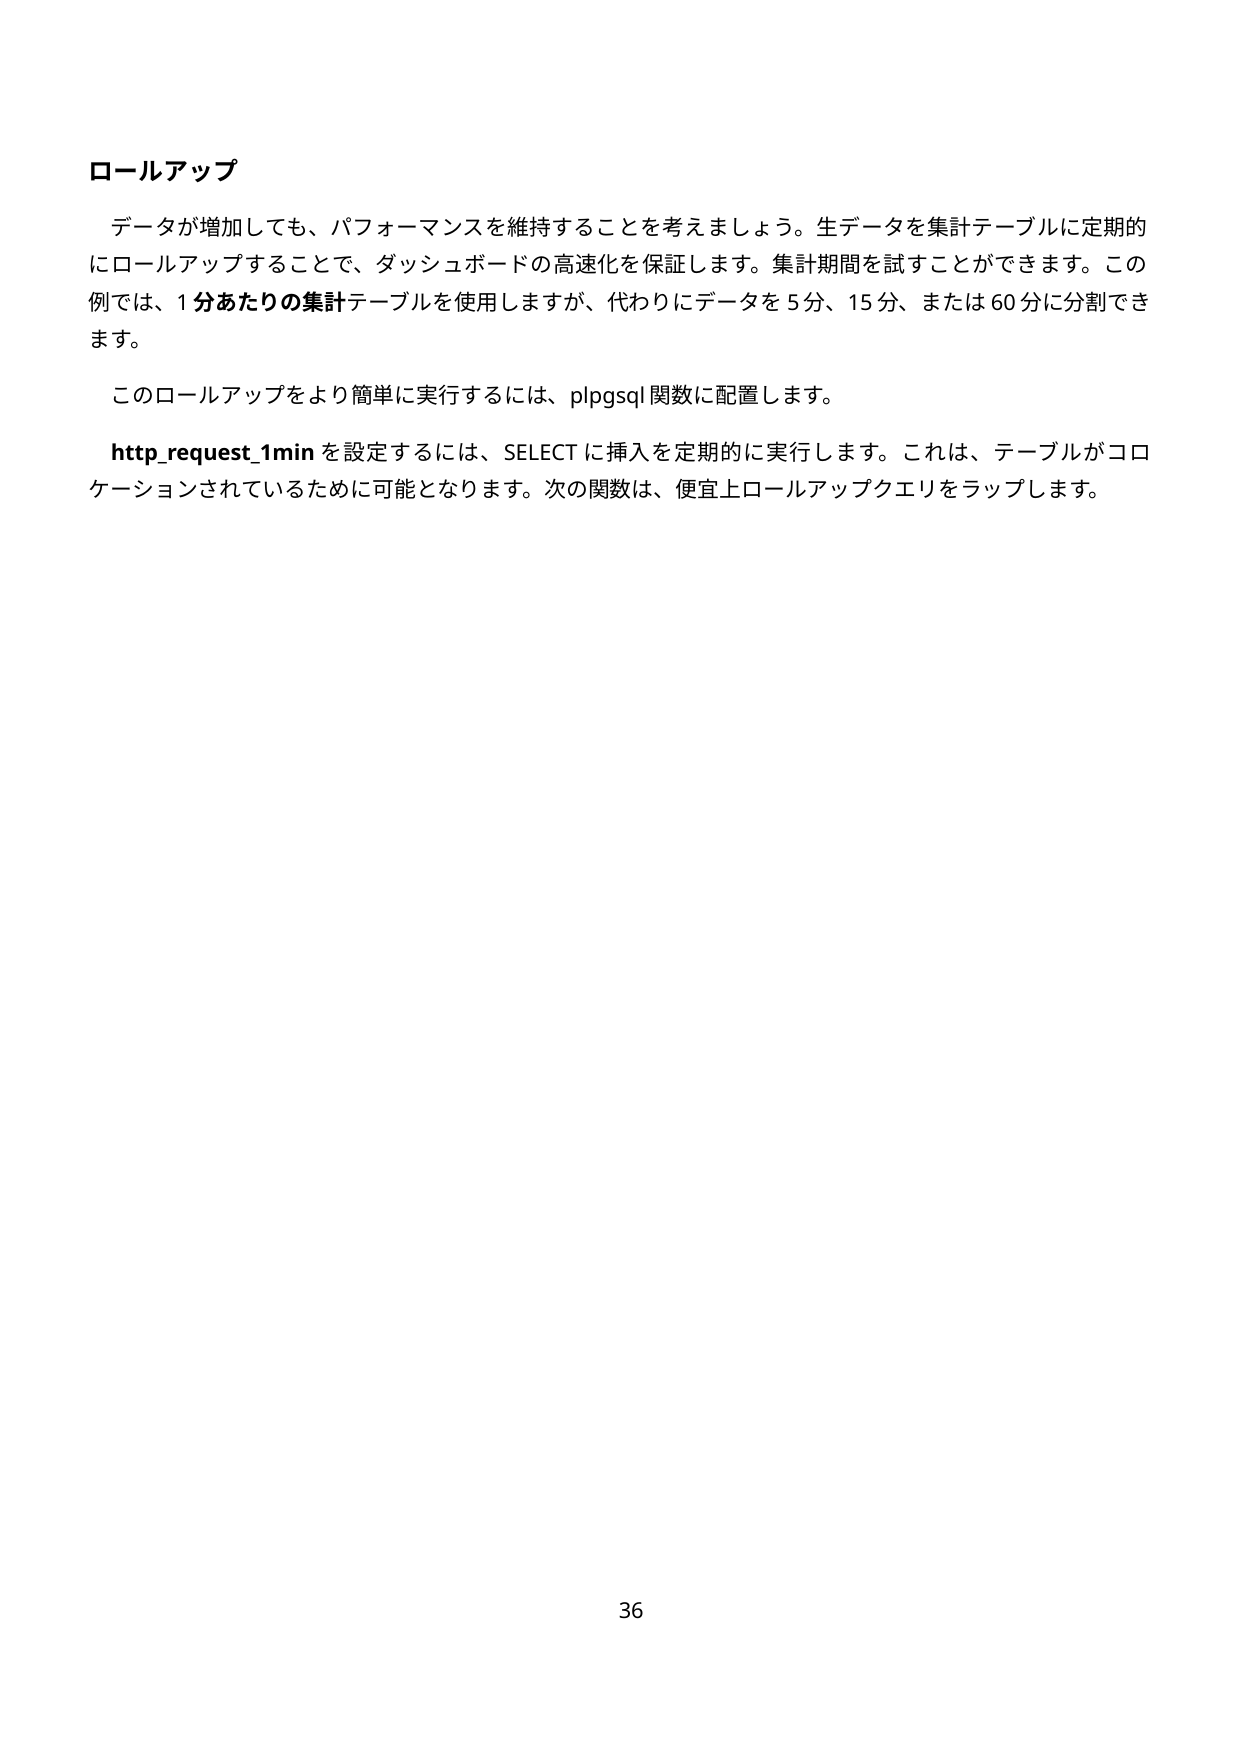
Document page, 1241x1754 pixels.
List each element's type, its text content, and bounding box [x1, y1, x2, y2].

subtitle ロールアップ [89, 151, 1152, 188]
text このロールアップをより簡単に実行するには、plpgsql関数に配置します。 [89, 376, 1152, 413]
text http_request_1minを設定するには、SELECTに挿入を定期的に実行します。これは、テーブルがコロケーションされているために可能となります。次の関数は、便宜上ロールアップクエリをラップします。 [89, 432, 1152, 507]
text データが増加しても、パフォーマンスを維持することを考えましょう。生データを集計テーブルに定期的にロールアップすることで、ダッシュボードの高速化を保証します。集計期間を試すことができます。この例では、1分あたりの集計テーブルを使用しますが、代わりにデータを5分、15分、または60分に分割できます。 [89, 207, 1152, 357]
